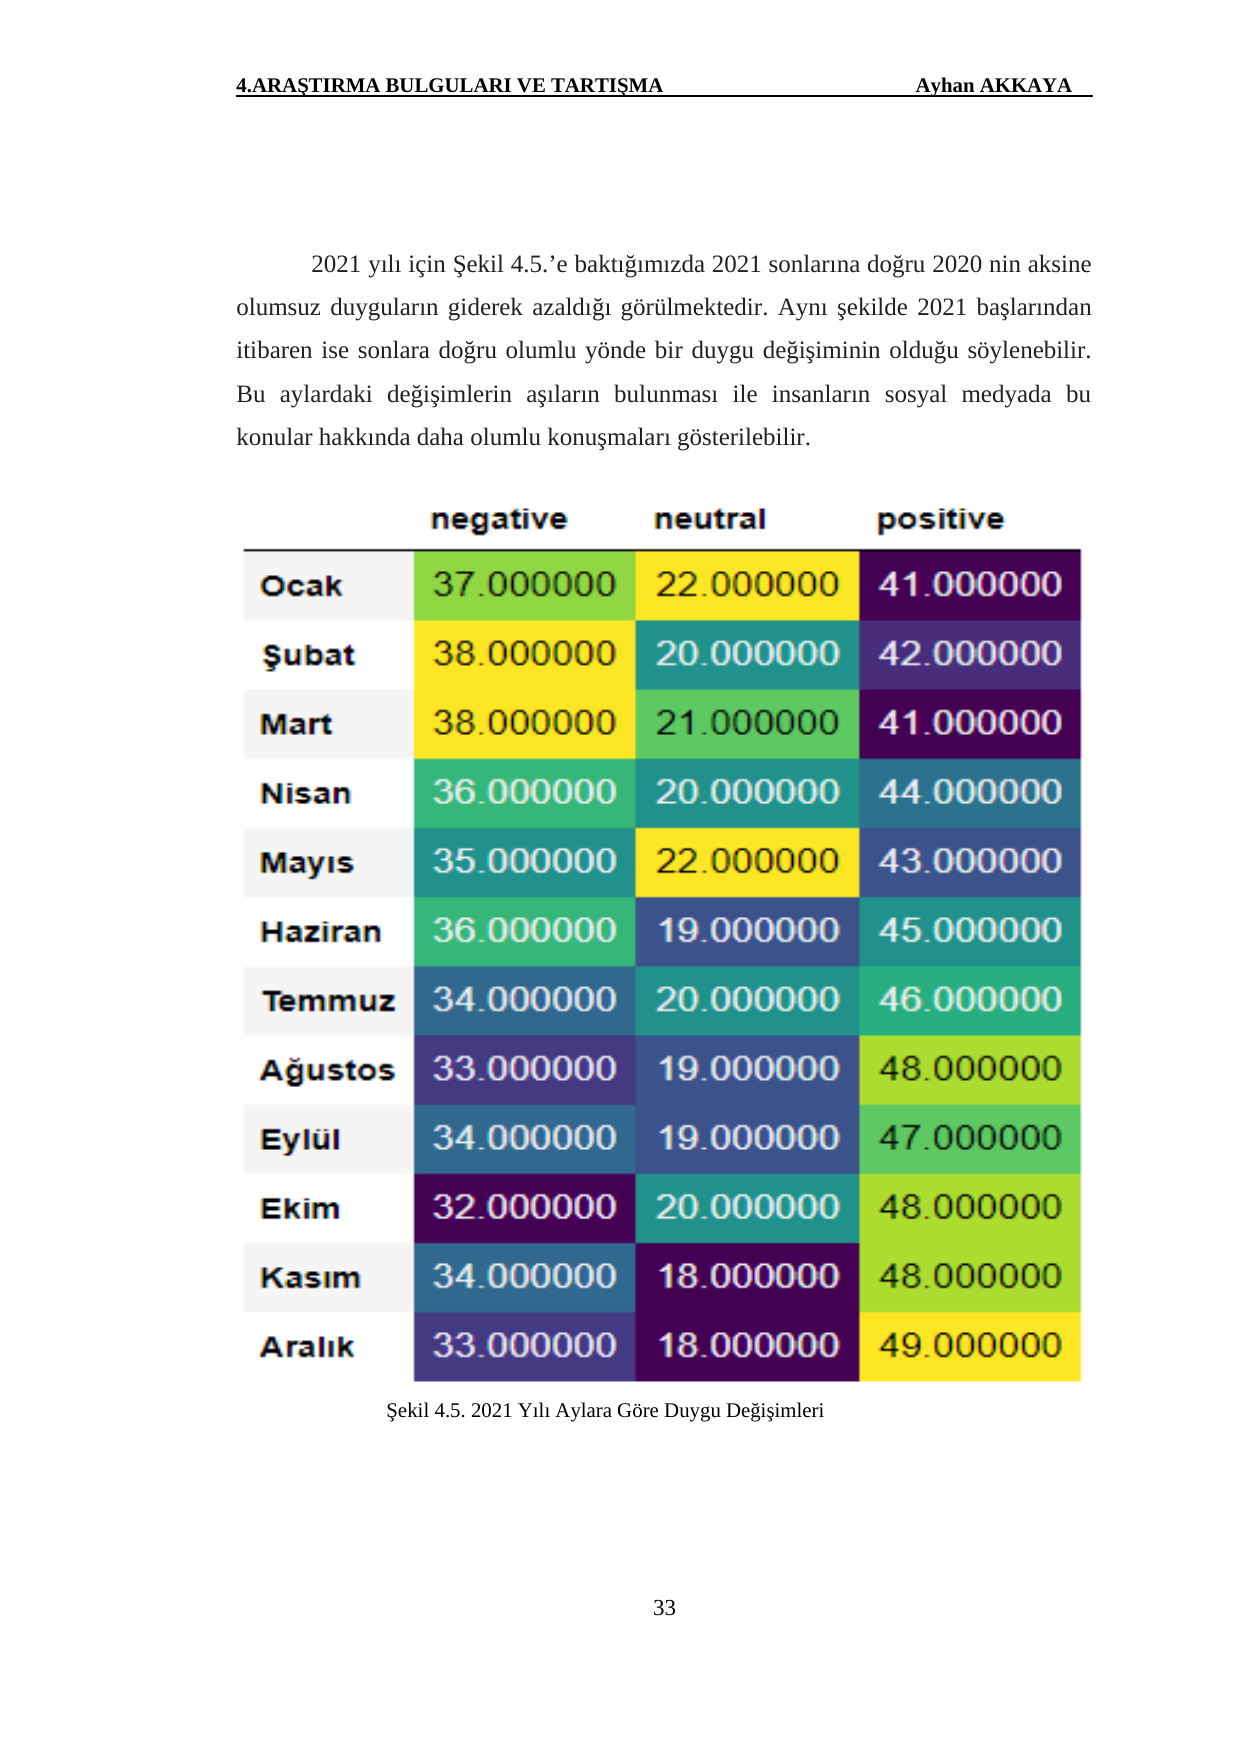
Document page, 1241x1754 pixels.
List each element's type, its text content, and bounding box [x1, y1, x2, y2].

picture [242, 508, 1084, 1384]
text Şekil 4.5. 2021 Yılı Aylara Göre Duygu Değişimleri [311, 1398, 1092, 1422]
text 2021 yılı için Şekil 4.5.’e baktığımızda 2021 sonlarına doğru 2020 nin aksine olumsuz duyguların giderek azaldığı görülmektedir. Aynı şekilde 2021 başlarından itibaren ise sonlara doğru olumlu yönde bir duygu değişiminin olduğu söylenebilir. Bu aylardaki değişimlerin aşıların bulunması ile insanların sosyal medyada bu konular hakkında daha olumlu konuşmaları gösterilebilir. [236, 249, 1092, 451]
